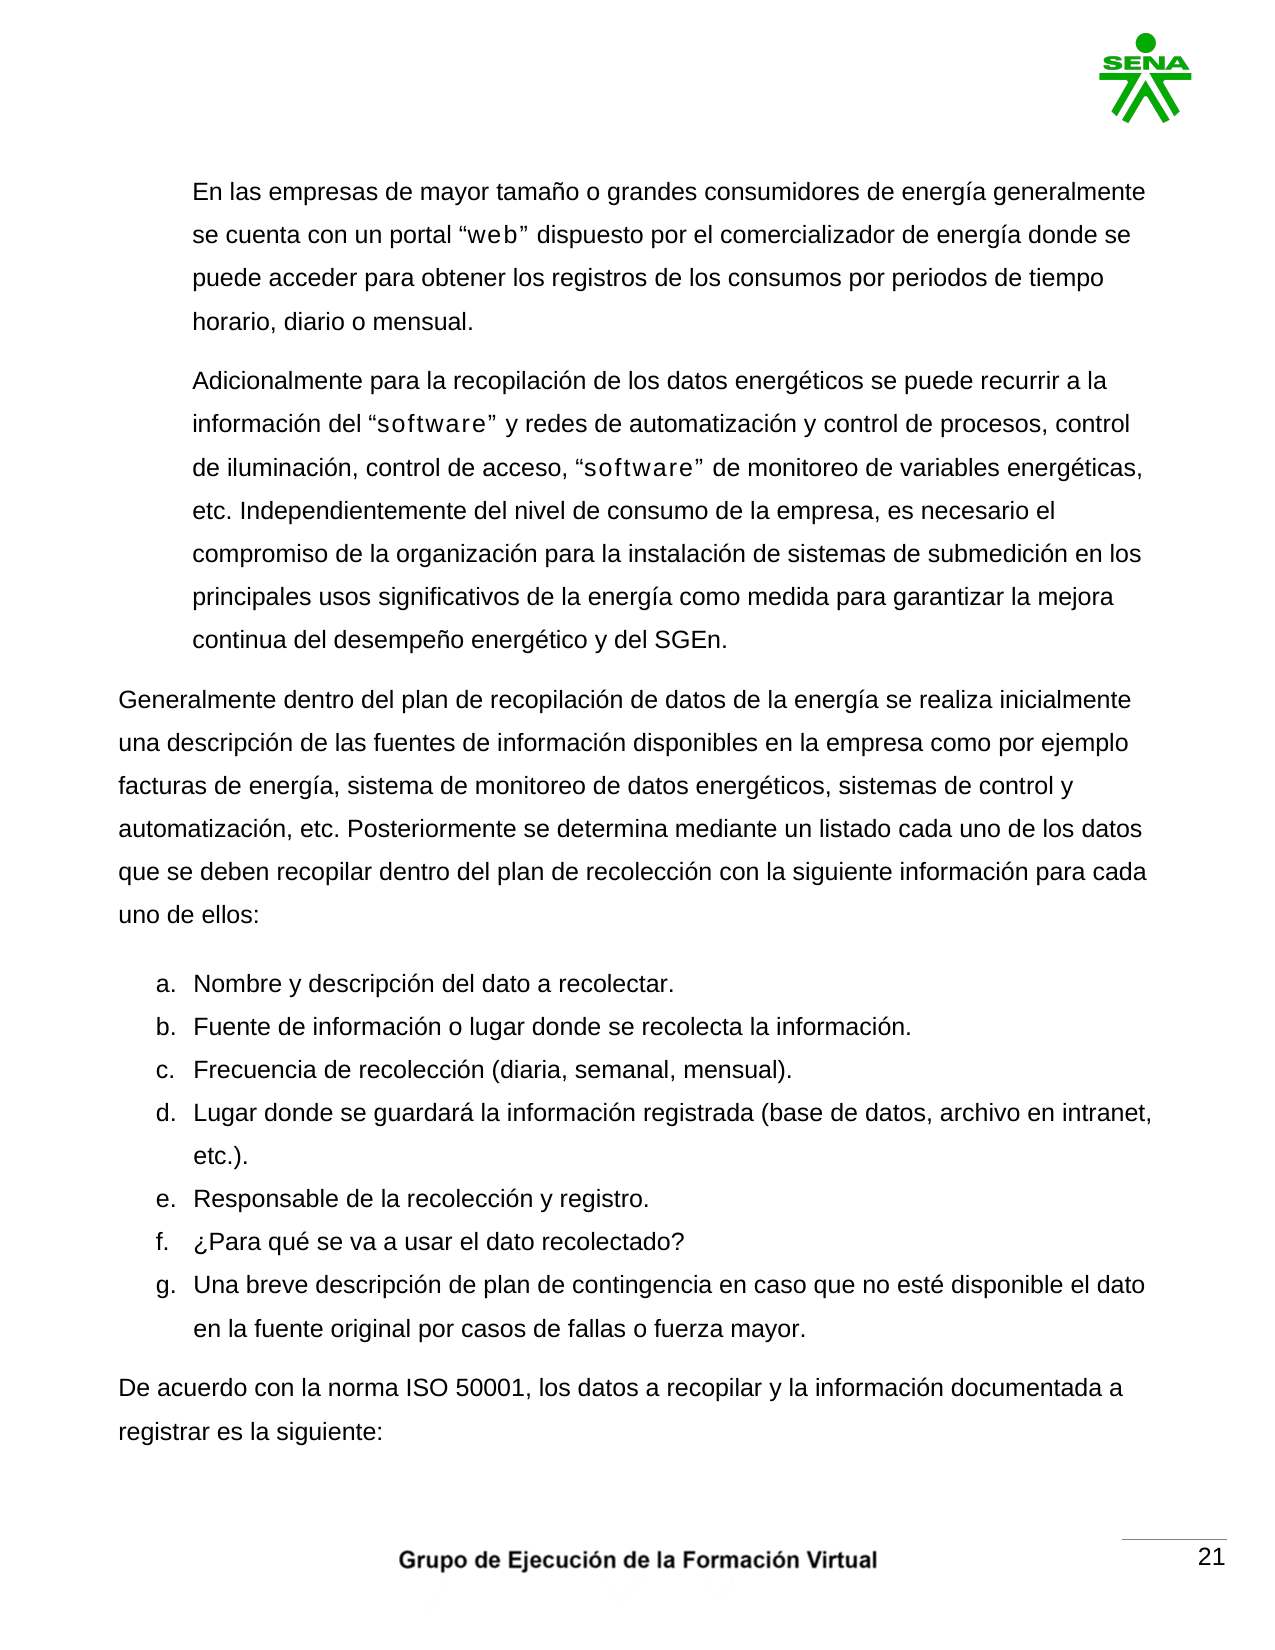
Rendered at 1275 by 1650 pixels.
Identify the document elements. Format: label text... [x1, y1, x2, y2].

picture [0, 1500, 1275, 1611]
text Adicionalmente para la recopilación de los datos energéticos se puede recurrir a la información del “software” y redes de automatización y control de procesos, control de iluminación, control de acceso, “software” de monitoreo de variables energéticas, etc. Independientemente del nivel de consumo de la empresa, es necesario el compromiso de la organización para la instalación de sistemas de submedición en los principales usos significativos de la energía como medida para garantizar la mejora continua del desempeño energético y del SGEn. [192, 366, 1157, 654]
text De acuerdo con la norma ISO 50001, los datos a recopilar y la información documentada a registrar es la siguiente: [118, 1373, 1157, 1445]
list Una breve descripción de plan de contingencia en caso que no esté disponible el dato en la fuente original por casos de fallas o fuerza mayor. [156, 1271, 1157, 1342]
list ¿Para qué se va a usar el dato recolectado? [156, 1227, 1157, 1256]
list Fuente de información o lugar donde se recolecta la información. [156, 1012, 1157, 1041]
list Frecuencia de recolección (diaria, semanal, mensual). [156, 1055, 1157, 1084]
list Nombre y descripción del dato a recolectar. [156, 969, 1157, 997]
text En las empresas de mayor tamaño o grandes consumidores de energía generalmente se cuenta con un portal “web” dispuesto por el comercializador de energía donde se puede acceder para obtener los registros de los consumos por periodos de tiempo horario, diario o mensual. [192, 177, 1157, 335]
list Responsable de la recolección y registro. [156, 1184, 1157, 1213]
picture [1099, 33, 1192, 123]
list Lugar donde se guardará la información registrada (base de datos, archivo en intranet, etc.). [156, 1098, 1157, 1170]
text Generalmente dentro del plan de recopilación de datos de la energía se realiza inicialmente una descripción de las fuentes de información disponibles en la empresa como por ejemplo facturas de energía, sistema de monitoreo de datos energéticos, sistemas de control y automatización, etc. Posteriormente se determina mediante un listado cada uno de los datos que se deben recopilar dentro del plan de recolección con la siguiente información para cada uno de ellos: [118, 685, 1157, 929]
